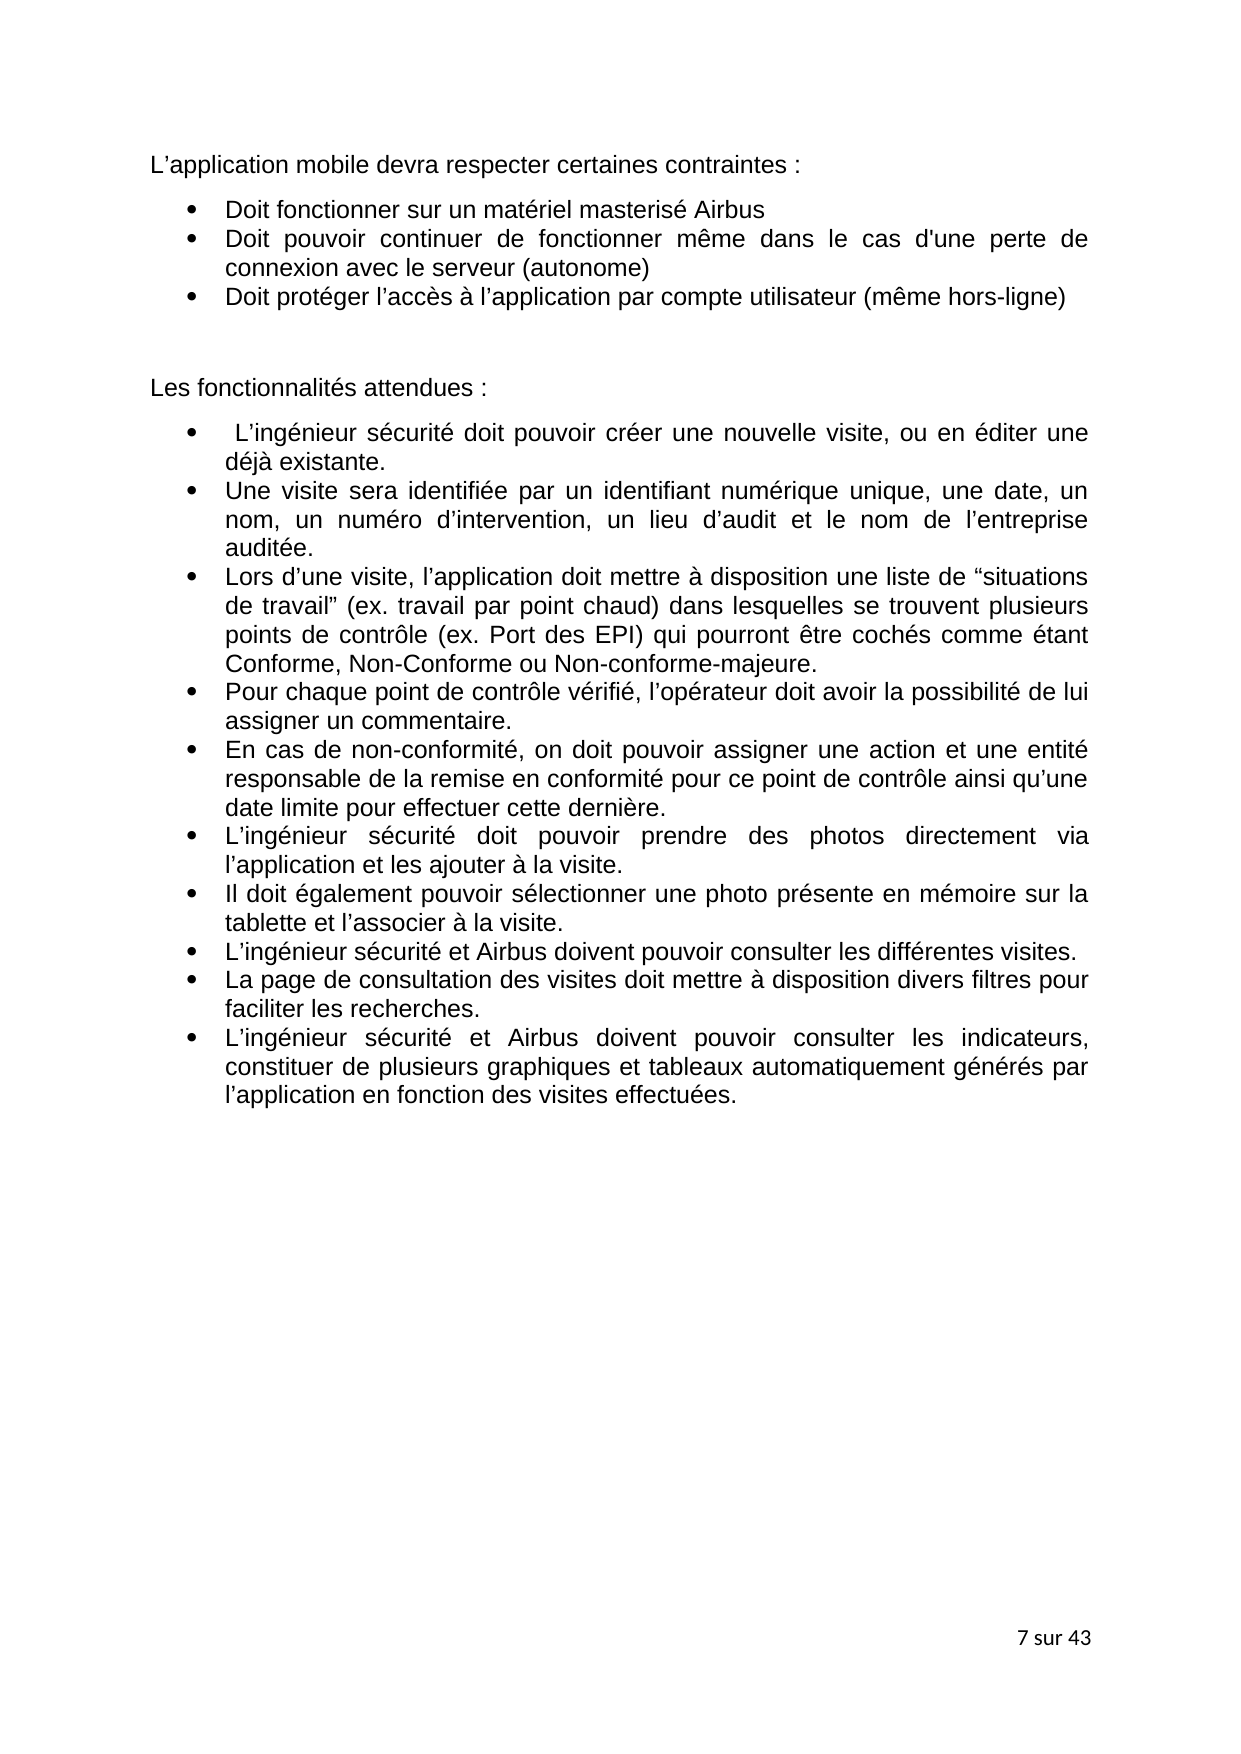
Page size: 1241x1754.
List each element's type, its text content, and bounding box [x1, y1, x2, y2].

list Il doit également pouvoir sélectionner une photo présente en mémoire sur la tablette et l’associer à la visite. [187, 879, 1090, 936]
list Doit fonctionner sur un matériel masterisé Airbus [187, 195, 1090, 224]
text Les fonctionnalités attendues : [150, 373, 1090, 402]
list En cas de non-conformité, on doit pouvoir assigner une action et une entité responsable de la remise en conformité pour ce point de contrôle ainsi qu’une date limite pour effectuer cette dernière. [187, 735, 1090, 821]
list L’ingénieur sécurité doit pouvoir prendre des photos directement via l’application et les ajouter à la visite. [187, 821, 1090, 879]
list Une visite sera identifiée par un identifiant numérique unique, une date, un nom, un numéro d’intervention, un lieu d’audit et le nom de l’entreprise auditée. [187, 476, 1090, 562]
list La page de consultation des visites doit mettre à disposition divers filtres pour faciliter les recherches. [187, 965, 1090, 1023]
list Lors d’une visite, l’application doit mettre à disposition une liste de “situations de travail” (ex. travail par point chaud) dans lesquelles se trouvent plusieurs points de contrôle (ex. Port des EPI) qui pourront être cochés comme étant Conforme, Non-Conforme ou Non-conforme-majeure. [187, 562, 1090, 677]
list L’ingénieur sécurité et Airbus doivent pouvoir consulter les différentes visites. [187, 936, 1090, 965]
list L’ingénieur sécurité et Airbus doivent pouvoir consulter les indicateurs, constituer de plusieurs graphiques et tableaux automatiquement générés par l’application en fonction des visites effectuées. [187, 1023, 1090, 1109]
text L’application mobile devra respecter certaines contraintes : [150, 150, 1090, 179]
list L’ingénieur sécurité doit pouvoir créer une nouvelle visite, ou en éditer une déjà existante. [187, 418, 1090, 476]
list Doit pouvoir continuer de fonctionner même dans le cas d'une perte de connexion avec le serveur (autonome) [187, 224, 1090, 282]
list Pour chaque point de contrôle vérifié, l’opérateur doit avoir la possibilité de lui assigner un commentaire. [187, 677, 1090, 735]
list Doit protéger l’accès à l’application par compte utilisateur (même hors-ligne) [187, 282, 1090, 311]
